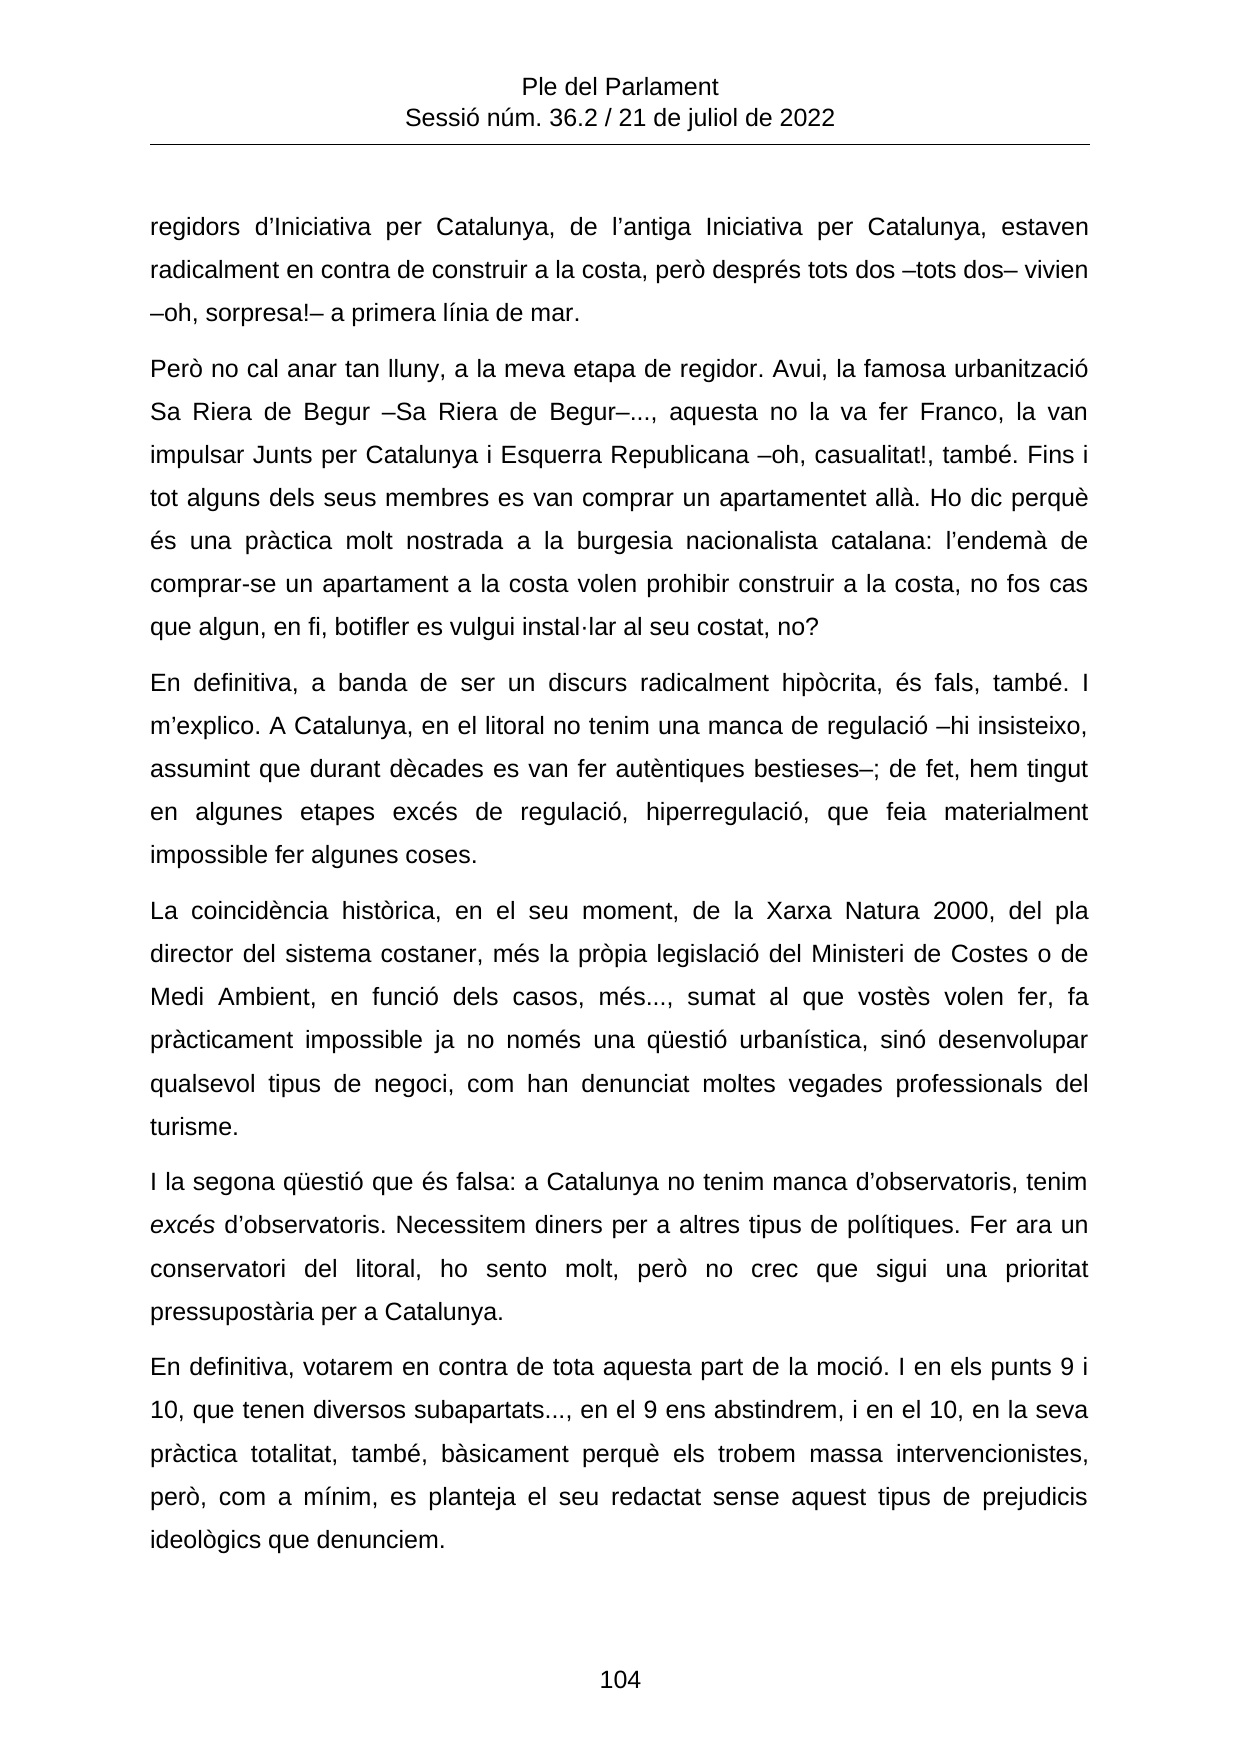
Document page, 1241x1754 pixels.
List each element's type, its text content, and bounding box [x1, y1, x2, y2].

text Però no cal anar tan lluny, a la meva etapa de regidor. Avui, la famosa urbanització Sa Riera de Begur –Sa Riera de Begur–..., aquesta no la va fer Franco, la van impulsar Junts per Catalunya i Esquerra Republicana –oh, casualitat!, també. Fins i tot alguns dels seus membres es van comprar un apartamentet allà. Ho dic perquè és una pràctica molt nostrada a la burgesia nacionalista catalana: l’endemà de comprar-se un apartament a la costa volen prohibir construir a la costa, no fos cas que algun, en fi, botifler es vulgui instal·lar al seu costat, no? [150, 354, 1090, 641]
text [150, 212, 1090, 327]
text La coincidència històrica, en el seu moment, de la Xarxa Natura 2000, del pla director del sistema costaner, més la pròpia legislació del Ministeri de Costes o de Medi Ambient, en funció dels casos, més..., sumat al que vostès volen fer, fa pràcticament impossible ja no només una qüestió urbanística, sinó desenvolupar qualsevol tipus de negoci, com han denunciat moltes vegades professionals del turisme. [150, 896, 1090, 1141]
text I la segona qüestió que és falsa: a Catalunya no tenim manca d’observatoris, tenim excés d’observatoris. Necessitem diners per a altres tipus de polítiques. Fer ara un conservatori del litoral, ho sento molt, però no crec que sigui una prioritat pressupostària per a Catalunya. [150, 1167, 1090, 1326]
text En definitiva, a banda de ser un discurs radicalment hipòcrita, és fals, també. I m’explico. A Catalunya, en el litoral no tenim una manca de regulació –hi insisteixo, assumint que durant dècades es van fer autèntiques bestieses–; de fet, hem tingut en algunes etapes excés de regulació, hiperregulació, que feia materialment impossible fer algunes coses. [150, 668, 1090, 869]
text En definitiva, votarem en contra de tota aquesta part de la moció. I en els punts 9 i 10, que tenen diversos subapartats..., en el 9 ens abstindrem, i en el 10, en la seva pràctica totalitat, també, bàsicament perquè els trobem massa intervencionistes, però, com a mínim, es planteja el seu redactat sense aquest tipus de prejudicis ideològics que denunciem. [150, 1352, 1090, 1554]
